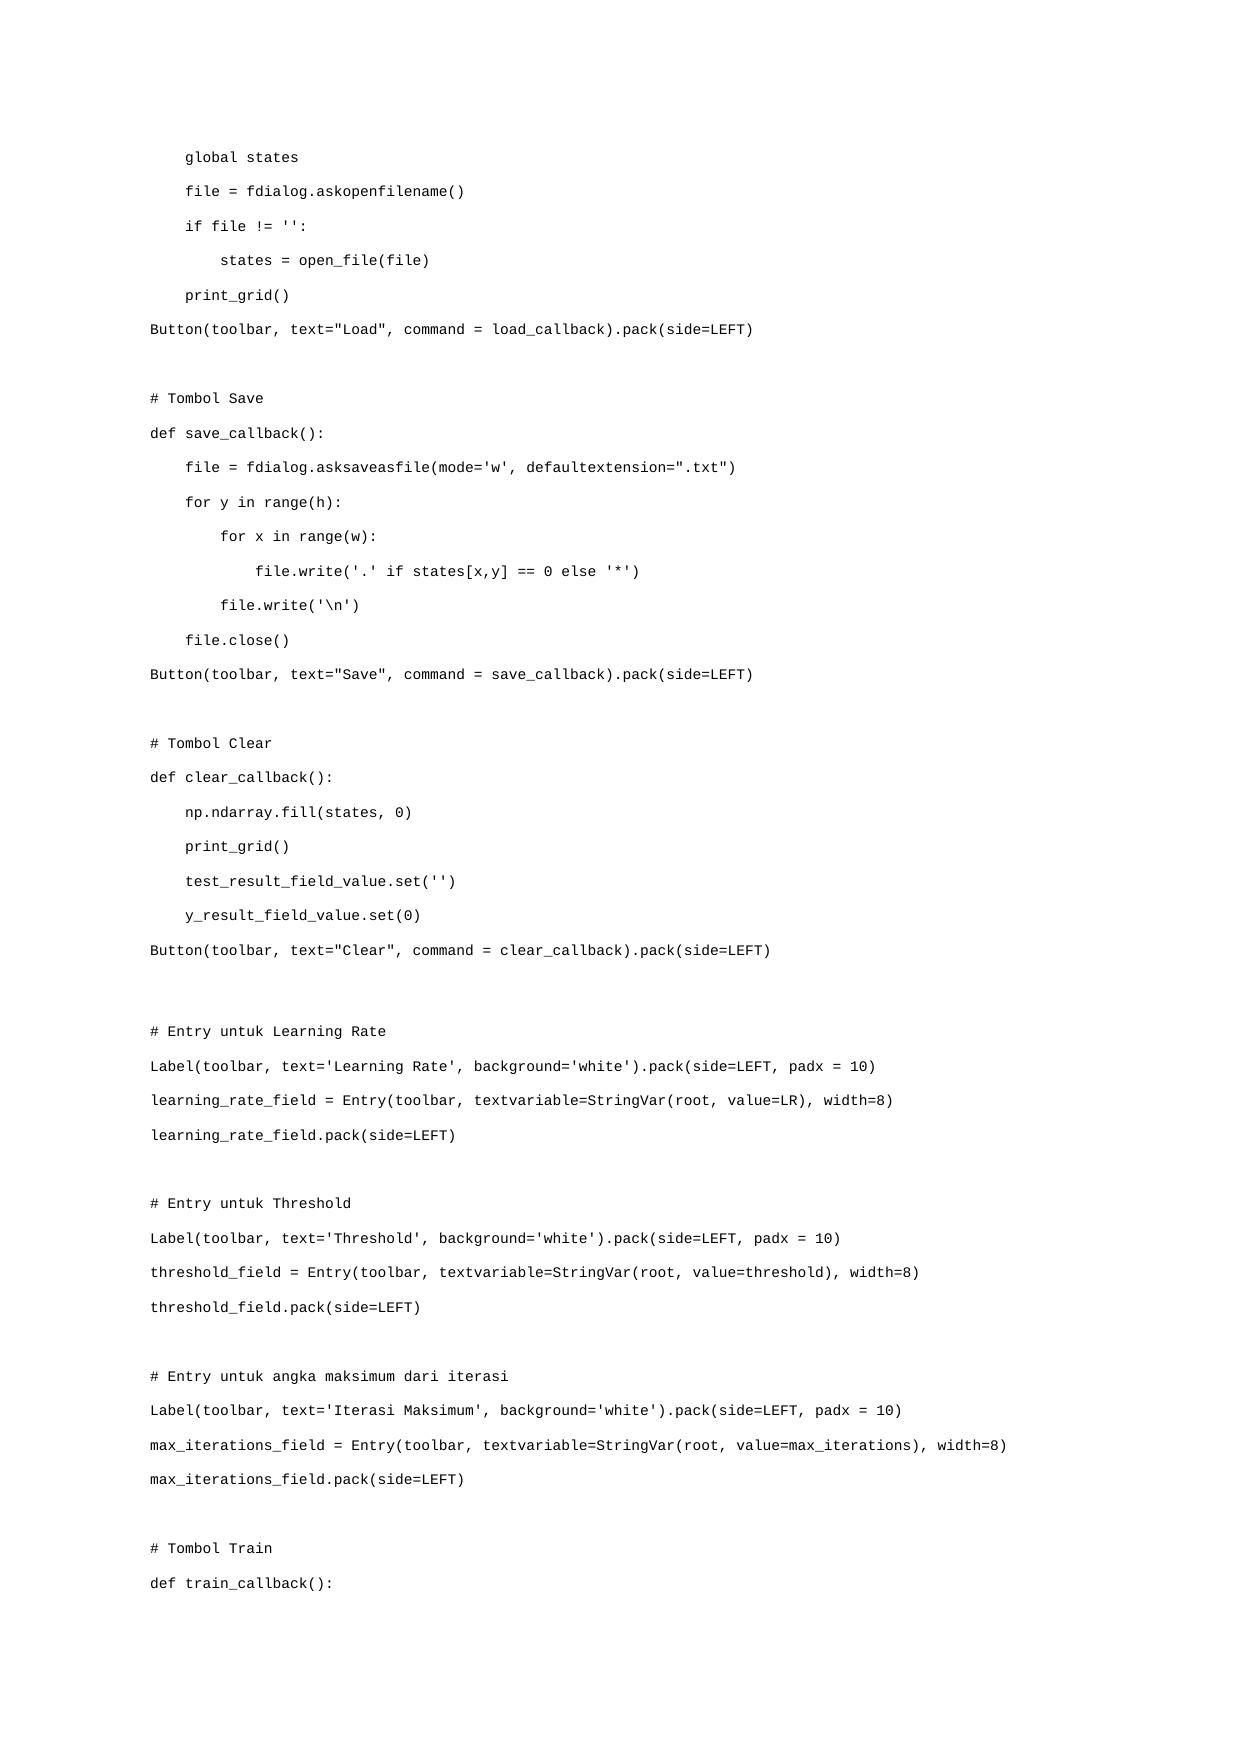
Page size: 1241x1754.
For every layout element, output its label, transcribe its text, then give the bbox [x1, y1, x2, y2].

text learning_rate_field = Entry(toolbar, textvariable=StringVar(root, value=LR), width=8) [150, 1093, 1090, 1110]
text Button(toolbar, text="Save", command = save_callback).pack(side=LEFT) [150, 667, 1090, 684]
text max_iterations_field.pack(side=LEFT) [150, 1473, 1090, 1489]
text file.write('.' if states[x,y] == 0 else '*') [150, 564, 1090, 580]
text states = open_file(file) [150, 253, 1090, 270]
text threshold_field.pack(side=LEFT) [150, 1300, 1090, 1317]
text # Tombol Clear [150, 736, 1090, 753]
text # Entry untuk Threshold [150, 1197, 1090, 1213]
text learning_rate_field.pack(side=LEFT) [150, 1128, 1090, 1144]
text np.ndarray.fill(states, 0) [150, 805, 1090, 822]
text for x in range(w): [150, 529, 1090, 546]
text file = fdialog.asksaveasfile(mode='w', defaultextension=".txt") [150, 460, 1090, 477]
text # Entry untuk Learning Rate [150, 1024, 1090, 1041]
text def clear_callback(): [150, 771, 1090, 787]
text if file != '': [150, 219, 1090, 236]
text # Entry untuk angka maksimum dari iterasi [150, 1369, 1090, 1386]
text max_iterations_field = Entry(toolbar, textvariable=StringVar(root, value=max_iterations), width=8) [150, 1438, 1090, 1455]
text # Tombol Save [150, 391, 1090, 408]
text threshold_field = Entry(toolbar, textvariable=StringVar(root, value=threshold), width=8) [150, 1266, 1090, 1282]
text print_grid() [150, 839, 1090, 856]
text file.write('\n') [150, 598, 1090, 615]
text global states [150, 150, 1090, 167]
text file.close() [150, 633, 1090, 649]
text def save_callback(): [150, 426, 1090, 442]
text file = fdialog.askopenfilename() [150, 184, 1090, 201]
text Button(toolbar, text="Clear", command = clear_callback).pack(side=LEFT) [150, 943, 1090, 959]
text for y in range(h): [150, 495, 1090, 511]
text def train_callback(): [150, 1576, 1090, 1593]
text print_grid() [150, 288, 1090, 304]
text Button(toolbar, text="Load", command = load_callback).pack(side=LEFT) [150, 322, 1090, 339]
text Label(toolbar, text='Threshold', background='white').pack(side=LEFT, padx = 10) [150, 1231, 1090, 1248]
text y_result_field_value.set(0) [150, 908, 1090, 925]
text test_result_field_value.set('') [150, 874, 1090, 891]
text Label(toolbar, text='Iterasi Maksimum', background='white').pack(side=LEFT, padx = 10) [150, 1404, 1090, 1420]
text # Tombol Train [150, 1542, 1090, 1558]
text Label(toolbar, text='Learning Rate', background='white').pack(side=LEFT, padx = 10) [150, 1059, 1090, 1075]
